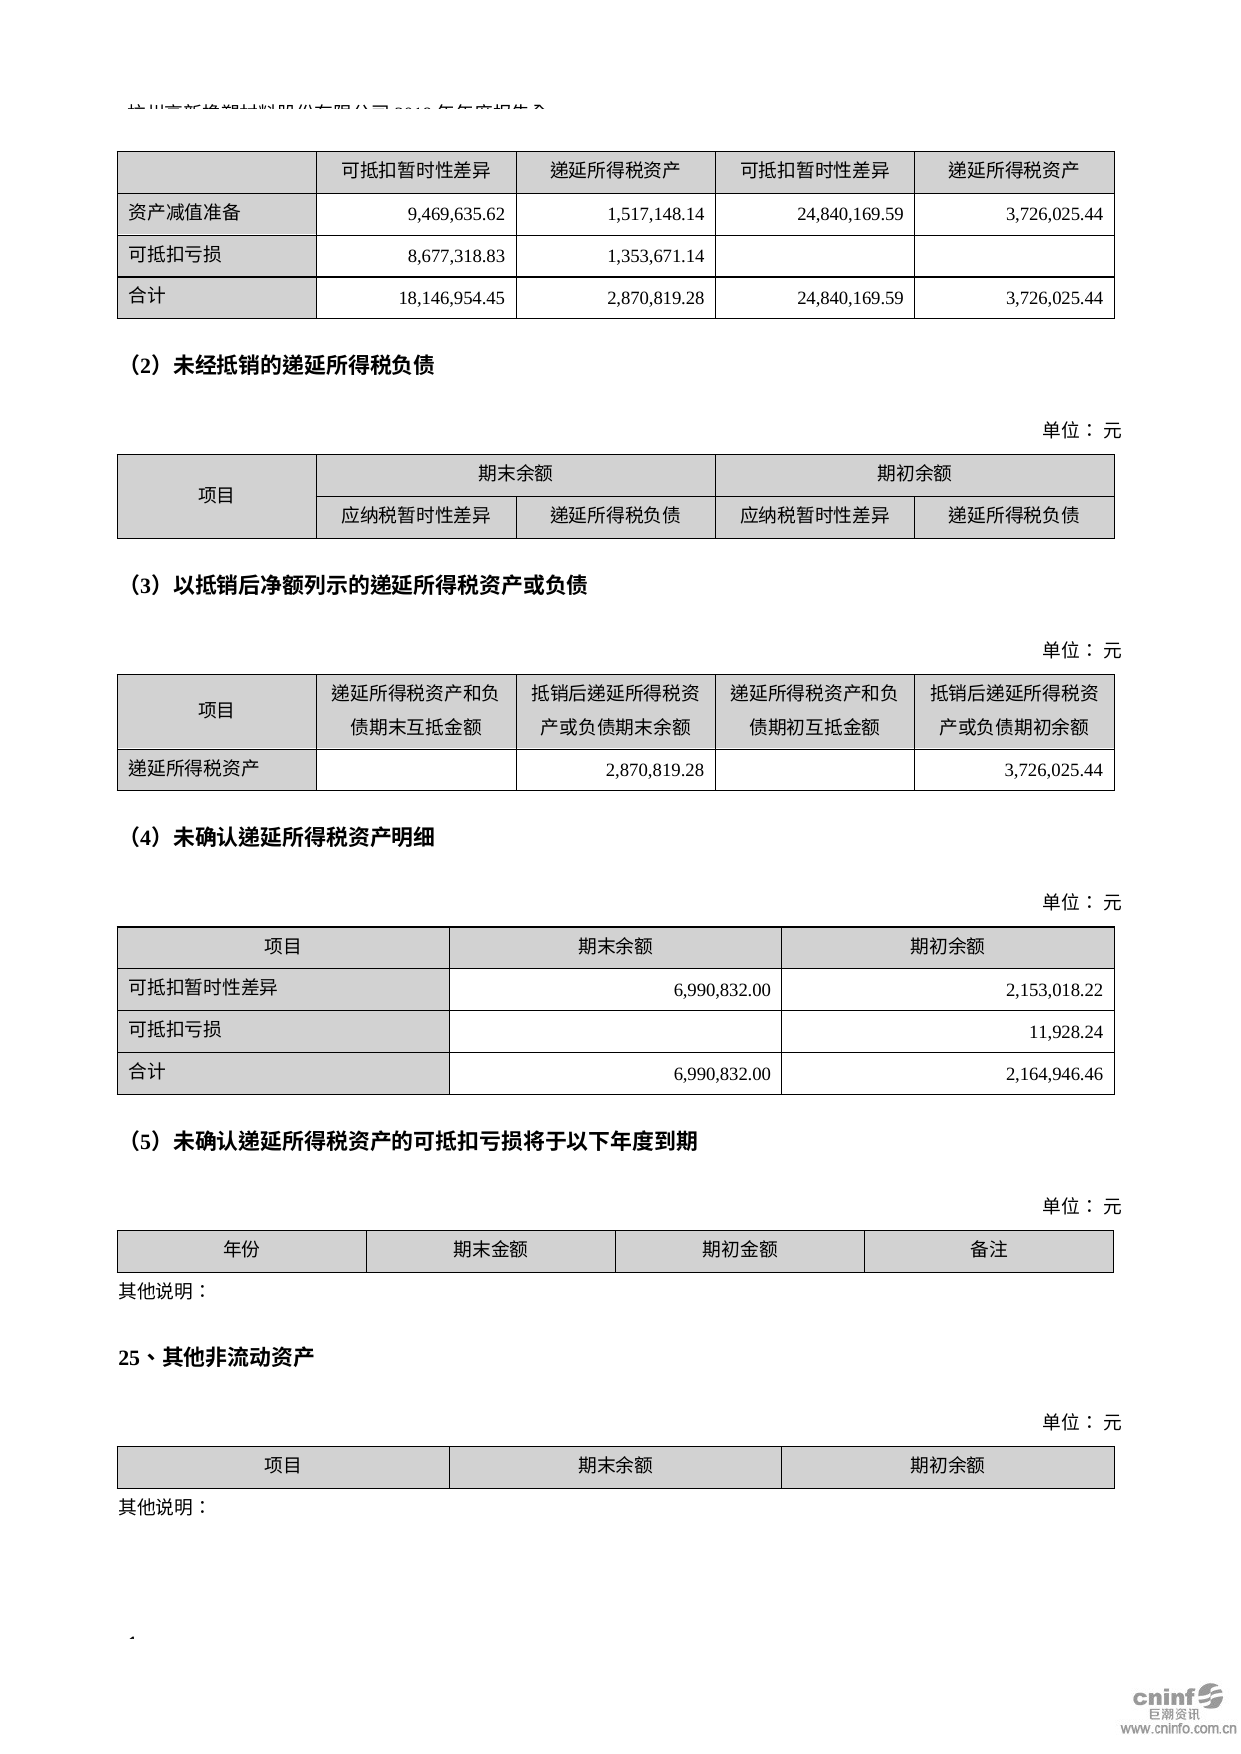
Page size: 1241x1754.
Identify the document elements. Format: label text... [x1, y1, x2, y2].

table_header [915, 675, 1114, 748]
text 其他说明： [118, 1494, 1138, 1519]
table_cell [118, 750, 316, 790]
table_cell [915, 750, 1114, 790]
text 其他说明： [118, 1278, 1138, 1304]
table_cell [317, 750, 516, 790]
text 单位： 元 [106, 1409, 1122, 1434]
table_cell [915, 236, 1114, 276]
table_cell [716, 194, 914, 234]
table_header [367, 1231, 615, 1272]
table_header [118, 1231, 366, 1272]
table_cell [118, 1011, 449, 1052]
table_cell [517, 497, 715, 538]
text 单位： 元 [106, 417, 1122, 443]
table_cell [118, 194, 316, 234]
subtitle （3）以抵销后净额列示的递延所得税资产或负债 [118, 570, 1138, 600]
text 单位： 元 [106, 1193, 1122, 1219]
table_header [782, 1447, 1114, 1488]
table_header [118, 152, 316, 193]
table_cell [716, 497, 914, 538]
subtitle （2）未经抵销的递延所得税负债 [118, 350, 1138, 380]
picture [1115, 1680, 1240, 1737]
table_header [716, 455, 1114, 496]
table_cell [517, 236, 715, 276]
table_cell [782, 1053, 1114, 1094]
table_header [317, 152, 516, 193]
subtitle （4）未确认递延所得税资产明细 [118, 822, 1138, 852]
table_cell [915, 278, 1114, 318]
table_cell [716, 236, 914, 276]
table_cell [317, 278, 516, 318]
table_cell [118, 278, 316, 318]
subtitle （5）未确认递延所得税资产的可抵扣亏损将于以下年度到期 [118, 1126, 1138, 1156]
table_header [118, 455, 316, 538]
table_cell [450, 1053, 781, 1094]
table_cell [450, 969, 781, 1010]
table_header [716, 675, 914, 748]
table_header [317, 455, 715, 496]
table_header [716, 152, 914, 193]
text 单位： 元 [106, 889, 1122, 915]
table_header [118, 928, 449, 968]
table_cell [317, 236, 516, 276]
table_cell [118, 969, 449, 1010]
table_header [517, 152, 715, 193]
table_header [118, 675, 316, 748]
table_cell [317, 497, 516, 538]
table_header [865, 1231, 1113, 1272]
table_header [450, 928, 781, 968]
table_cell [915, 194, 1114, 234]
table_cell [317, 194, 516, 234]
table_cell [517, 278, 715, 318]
text 单位： 元 [106, 637, 1122, 663]
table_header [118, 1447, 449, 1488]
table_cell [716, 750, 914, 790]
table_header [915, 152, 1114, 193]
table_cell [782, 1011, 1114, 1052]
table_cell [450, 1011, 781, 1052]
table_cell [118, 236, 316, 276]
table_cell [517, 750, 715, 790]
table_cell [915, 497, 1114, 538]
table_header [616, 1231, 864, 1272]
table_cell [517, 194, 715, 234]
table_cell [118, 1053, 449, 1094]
subtitle 25、其他非流动资产 [118, 1342, 1138, 1371]
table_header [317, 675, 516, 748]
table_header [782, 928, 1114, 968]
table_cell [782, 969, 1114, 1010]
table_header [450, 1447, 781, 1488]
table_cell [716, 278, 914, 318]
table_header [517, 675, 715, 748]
